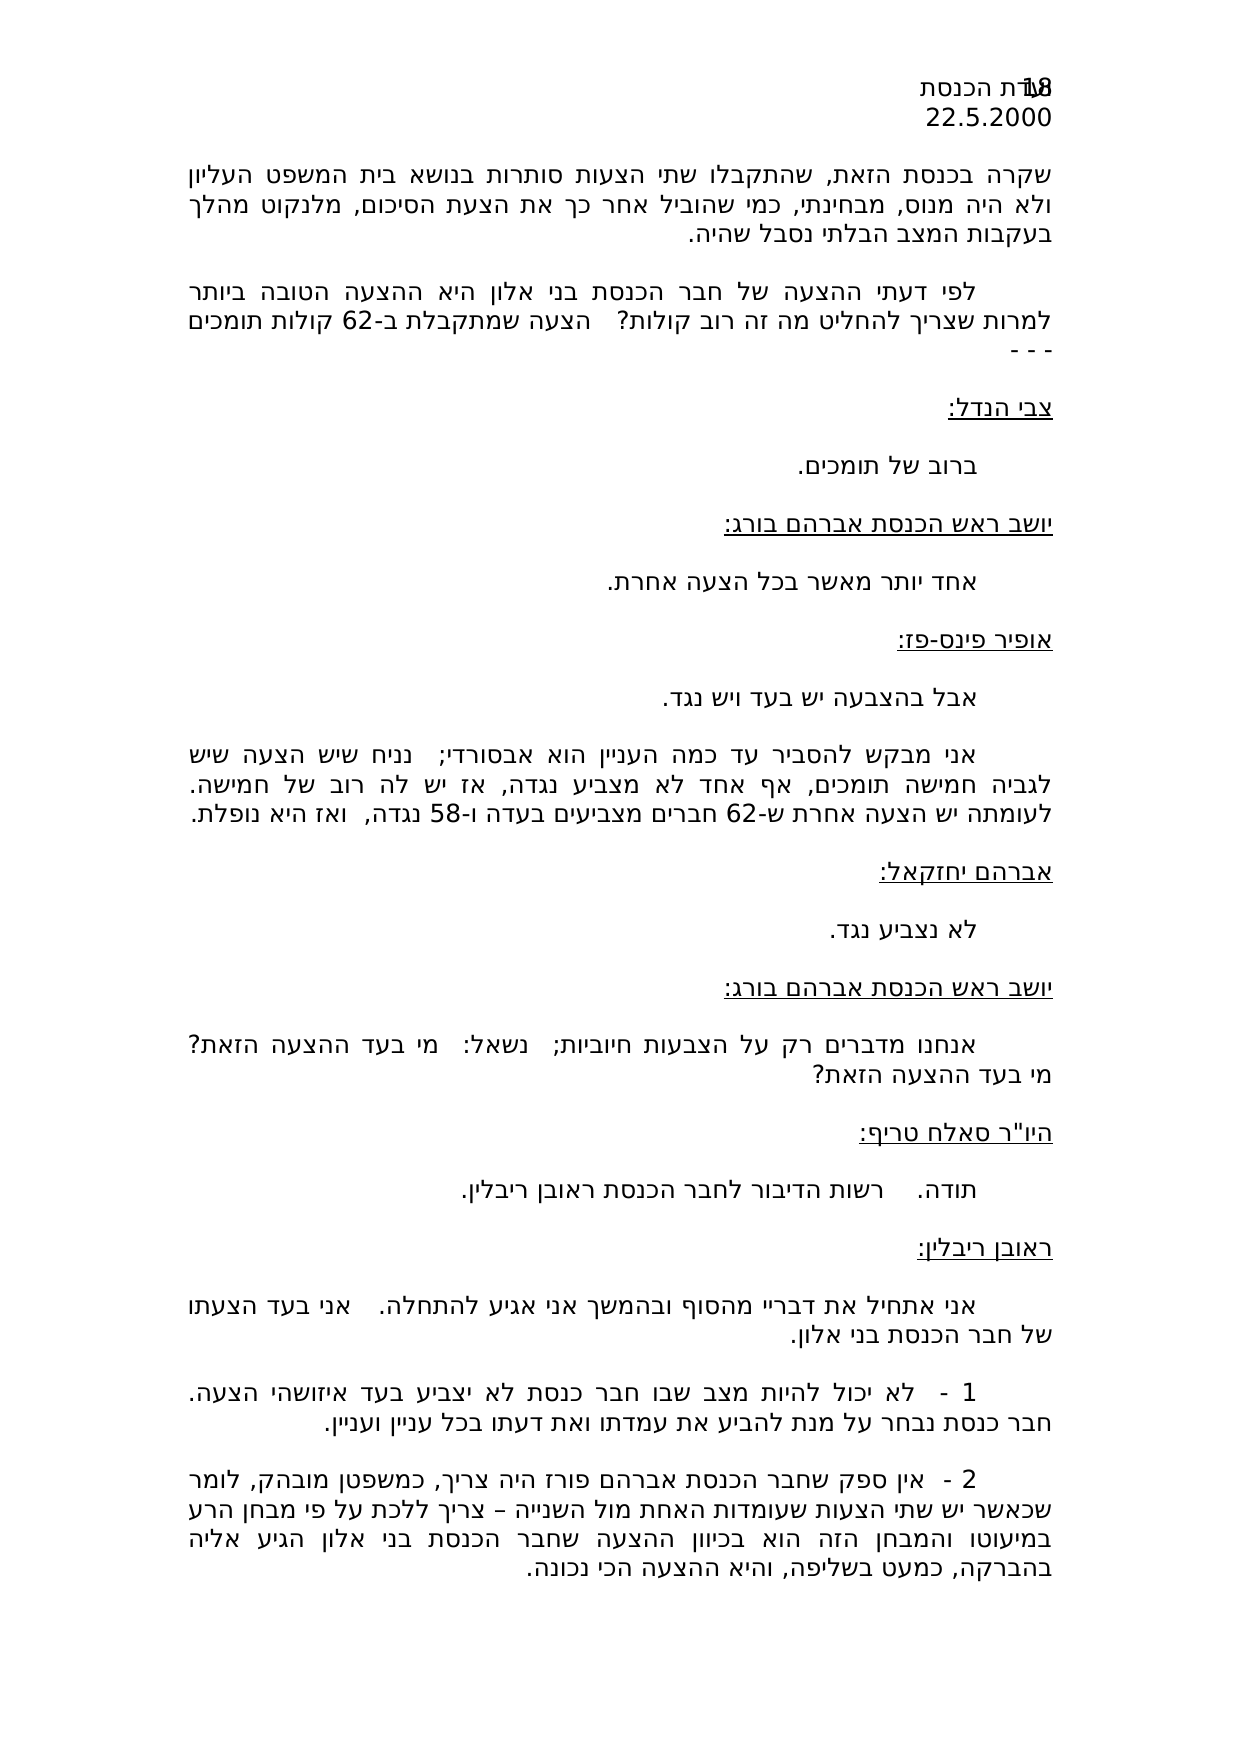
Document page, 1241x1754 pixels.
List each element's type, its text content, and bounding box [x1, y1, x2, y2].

text תודה. רשות הדיבור לחבר הכנסת ראובן ריבלין. [187, 1176, 1053, 1205]
text אני אתחיל את דבריי מהסוף ובהמשך אני אגיע להתחלה. אני בעד הצעתו של חבר הכנסת בני אלון. [187, 1291, 1053, 1350]
text צבי הנדל: [187, 393, 1053, 422]
text אברהם יחזקאל: [187, 857, 1053, 886]
text היו"ר סאלח טריף: [187, 1118, 1053, 1147]
text אחד יותר מאשר בכל הצעה אחרת. [187, 567, 1053, 596]
text אבל בהצבעה יש בעד ויש נגד. [187, 683, 1053, 712]
text לא נצביע נגד. [187, 915, 1053, 944]
text אני מבקש להסביר עד כמה העניין הוא אבסורדי; נניח שיש הצעה שיש לגביה חמישה תומכים, אף אחד לא מצביע נגדה, אז יש לה רוב של חמישה. לעומתה יש הצעה אחרת ש-62 חברים מצביעים בעדה ו-58 נגדה, ואז היא נופלת. [187, 741, 1053, 828]
text לפי דעתי ההצעה של חבר הכנסת בני אלון היא ההצעה הטובה ביותר למרות שצריך להחליט מה זה רוב קולות? הצעה שמתקבלת ב-62 קולות תומכים - - - [187, 277, 1053, 364]
text אנחנו מדברים רק על הצבעות חיוביות; נשאל: מי בעד ההצעה הזאת? מי בעד ההצעה הזאת? [187, 1031, 1053, 1089]
text יושב ראש הכנסת אברהם בורג: [187, 973, 1053, 1002]
text יושב ראש הכנסת אברהם בורג: [187, 509, 1053, 538]
text ברוב של תומכים. [187, 451, 1053, 480]
text אופיר פינס-פז: [187, 625, 1053, 654]
text ראובן ריבלין: [187, 1233, 1053, 1263]
text 2 - אין ספק שחבר הכנסת אברהם פורז היה צריך, כמשפטן מובהק, לומר שכאשר יש שתי הצעות שעומדות האחת מול השנייה – צריך ללכת על פי מבחן הרע במיעוטו והמבחן הזה הוא בכיוון ההצעה שחבר הכנסת בני אלון הגיע אליה בהברקה, כמעט בשליפה, והיא ההצעה הכי נכונה. [187, 1466, 1053, 1582]
text 1 - לא יכול להיות מצב שבו חבר כנסת לא יצביע בעד איזושהי הצעה. חבר כנסת נבחר על מנת להביע את עמדתו ואת דעתו בכל עניין ועניין. [187, 1378, 1053, 1437]
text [187, 161, 1053, 248]
